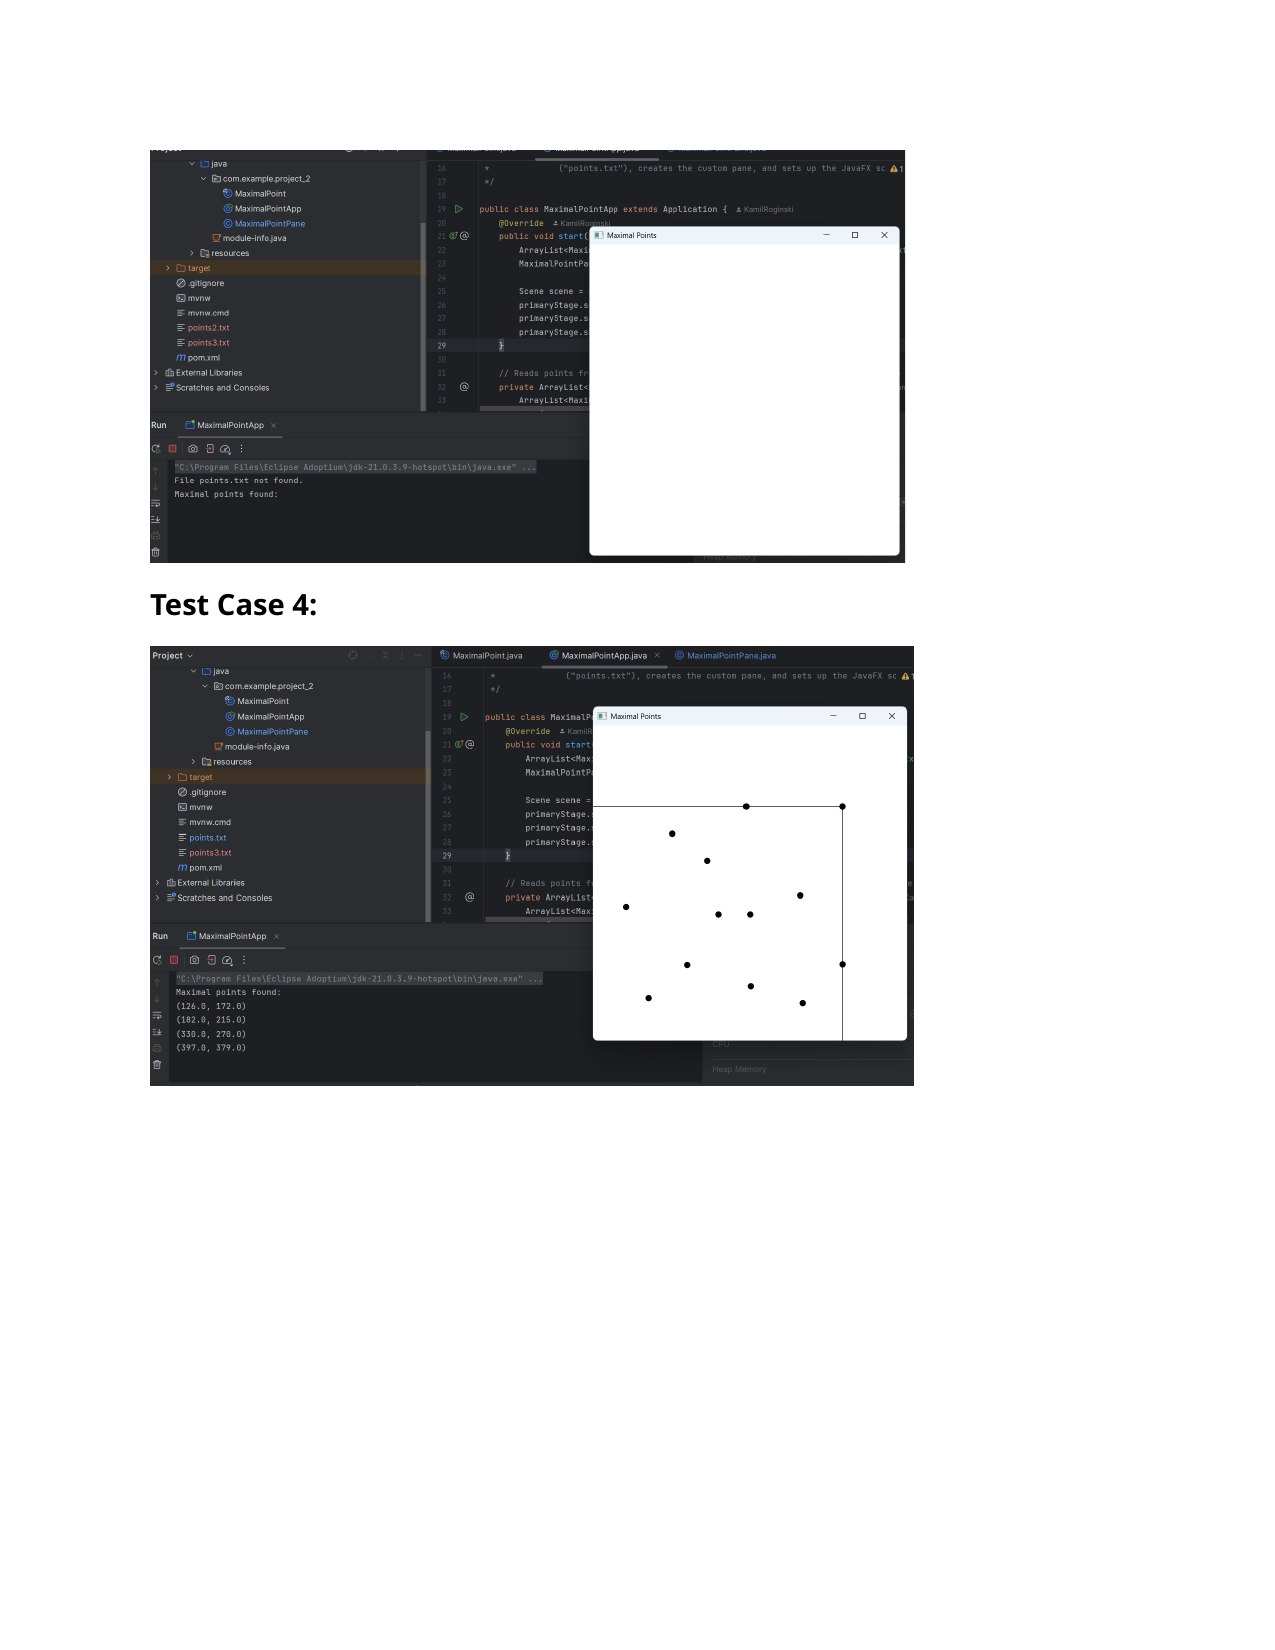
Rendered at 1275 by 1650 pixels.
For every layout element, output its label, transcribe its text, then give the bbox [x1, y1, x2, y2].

picture [150, 150, 905, 563]
picture [150, 646, 914, 1086]
text Test Case 4: [150, 584, 1125, 624]
